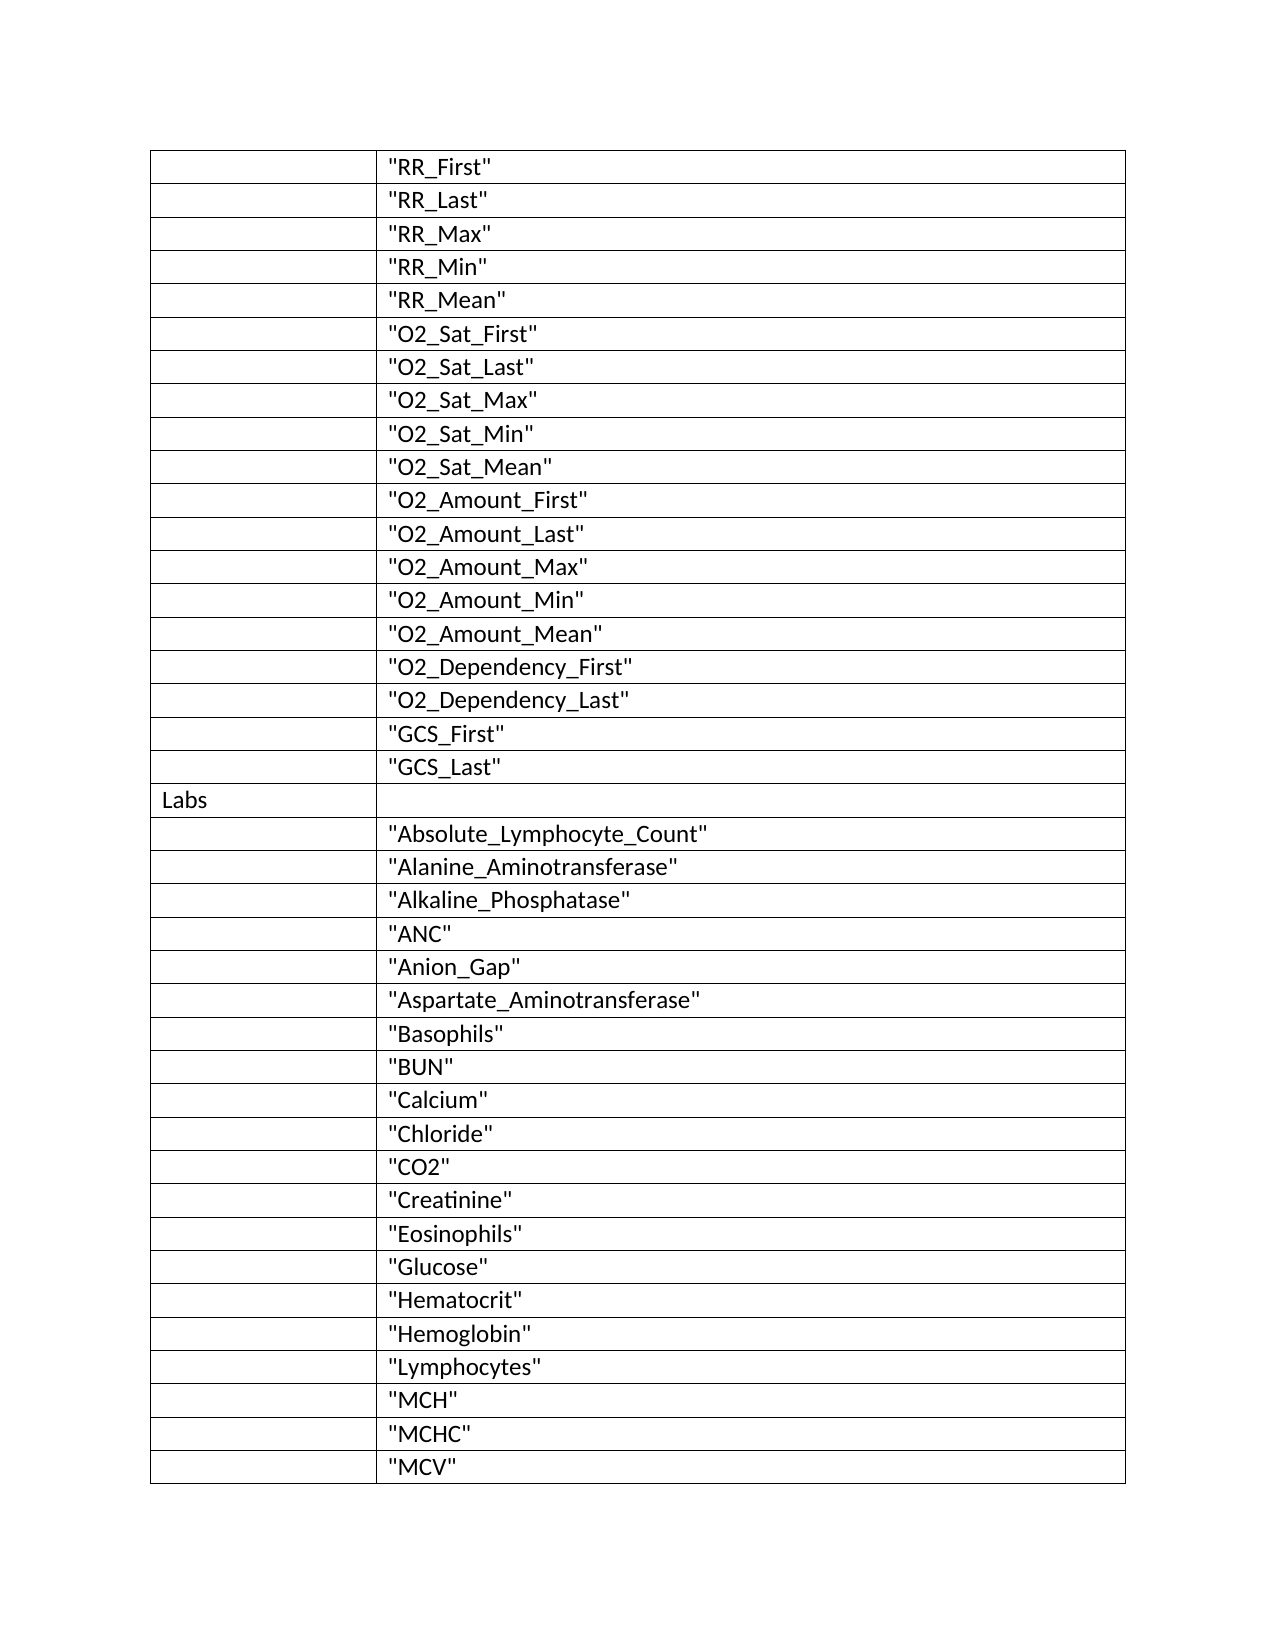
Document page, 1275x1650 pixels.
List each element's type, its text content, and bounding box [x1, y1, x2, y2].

table_cell [151, 1118, 376, 1150]
table_cell [151, 918, 376, 950]
table_cell [151, 851, 376, 883]
table_cell "ANC" [377, 918, 1125, 950]
table_cell "Chloride" [377, 1118, 1125, 1150]
table_cell [151, 1351, 376, 1383]
table_cell [151, 751, 376, 783]
table_cell "O2_Sat_Max" [377, 384, 1125, 417]
table_cell "O2_Amount_First" [377, 484, 1125, 517]
table_cell [151, 1018, 376, 1050]
table_cell [151, 451, 376, 483]
table_cell "Eosinophils" [377, 1218, 1125, 1250]
table_cell [151, 684, 376, 717]
table_cell [151, 1318, 376, 1350]
table_cell [151, 384, 376, 417]
table_cell "O2_Amount_Max" [377, 551, 1125, 583]
table_cell "RR_Min" [377, 251, 1125, 283]
table_cell "RR_Last" [377, 184, 1125, 217]
table_cell [151, 1151, 376, 1183]
table_cell "RR_Max" [377, 218, 1125, 250]
table_cell "Basophils" [377, 1018, 1125, 1050]
table_cell [151, 218, 376, 250]
table_cell [151, 651, 376, 683]
table_cell [151, 618, 376, 650]
table_cell "GCS_Last" [377, 751, 1125, 783]
table_cell [151, 818, 376, 850]
table_cell [151, 1218, 376, 1250]
table_cell "MCHC" [377, 1418, 1125, 1450]
table_cell [151, 1451, 376, 1483]
table_cell "O2_Dependency_Last" [377, 684, 1125, 717]
table_cell [151, 184, 376, 217]
table_cell [151, 1184, 376, 1217]
table_cell [151, 884, 376, 917]
table_cell [151, 951, 376, 983]
table_cell [151, 484, 376, 517]
table_cell [377, 784, 1125, 817]
table_cell "Calcium" [377, 1084, 1125, 1117]
table_cell [151, 151, 376, 183]
table_cell "Hemoglobin" [377, 1318, 1125, 1350]
table_cell "MCV" [377, 1451, 1125, 1483]
table_cell "O2_Amount_Last" [377, 518, 1125, 550]
table_cell "O2_Sat_Mean" [377, 451, 1125, 483]
table_cell [151, 1051, 376, 1083]
table_cell [151, 718, 376, 750]
table_cell "O2_Sat_Last" [377, 351, 1125, 383]
table_cell [151, 584, 376, 617]
table_cell "RR_First" [377, 151, 1125, 183]
table_cell [151, 1284, 376, 1317]
table_cell [151, 1251, 376, 1283]
table_cell "Alanine_Aminotransferase" [377, 851, 1125, 883]
table_cell [151, 1084, 376, 1117]
table_cell "Absolute_Lymphocyte_Count" [377, 818, 1125, 850]
table_cell [151, 551, 376, 583]
table_cell "RR_Mean" [377, 284, 1125, 317]
table_cell [151, 318, 376, 350]
table_cell "MCH" [377, 1384, 1125, 1417]
table_cell [151, 284, 376, 317]
table_cell "O2_Amount_Min" [377, 584, 1125, 617]
table_cell "Anion_Gap" [377, 951, 1125, 983]
table_cell [151, 1418, 376, 1450]
table_cell "BUN" [377, 1051, 1125, 1083]
table_cell [151, 518, 376, 550]
table_cell [151, 1384, 376, 1417]
table_cell "O2_Sat_First" [377, 318, 1125, 350]
table_cell "Lymphocytes" [377, 1351, 1125, 1383]
table_cell "Hematocrit" [377, 1284, 1125, 1317]
table_cell "O2_Dependency_First" [377, 651, 1125, 683]
table_cell [151, 351, 376, 383]
table_cell "Aspartate_Aminotransferase" [377, 984, 1125, 1017]
table_cell "CO2" [377, 1151, 1125, 1183]
table_cell "Creatinine" [377, 1184, 1125, 1217]
table_cell "GCS_First" [377, 718, 1125, 750]
table_cell [151, 418, 376, 450]
table_cell Labs [151, 784, 376, 817]
table_cell "Alkaline_Phosphatase" [377, 884, 1125, 917]
table_cell [151, 984, 376, 1017]
table_cell "O2_Sat_Min" [377, 418, 1125, 450]
table_cell "Glucose" [377, 1251, 1125, 1283]
table_cell [151, 251, 376, 283]
table_cell "O2_Amount_Mean" [377, 618, 1125, 650]
